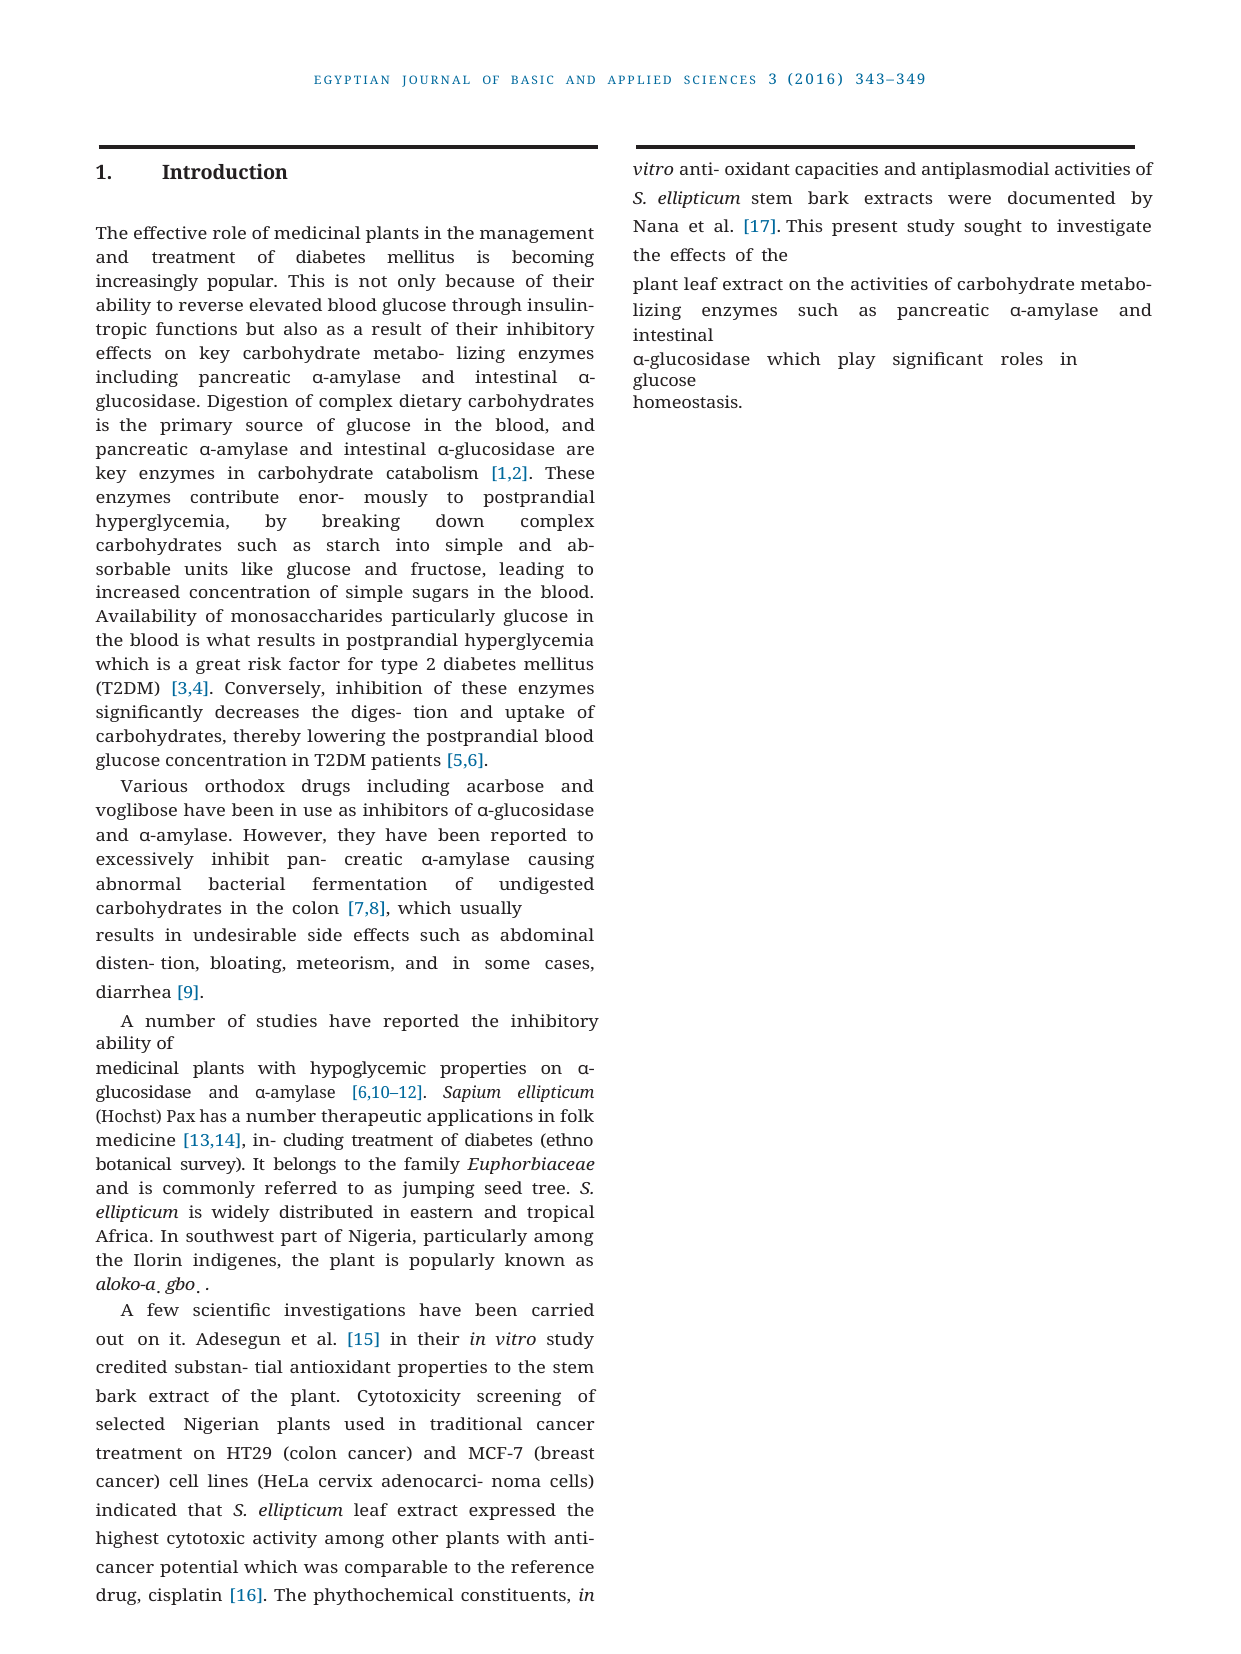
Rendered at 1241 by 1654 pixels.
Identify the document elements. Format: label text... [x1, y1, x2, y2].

text A few scientific investigations have been carried out on it. Adesegun et al. [15] in their in vitro study credited substan- tial antioxidant properties to the stem bark extract of the plant. Cytotoxicity screening of selected Nigerian plants used in traditional cancer treatment on HT29 (colon cancer) and MCF-7 (breast cancer) cell lines (HeLa cervix adenocarci- noma cells) indicated that S. ellipticum leaf extract expressed the highest cytotoxic activity among other plants with anti- cancer potential which was comparable to the reference drug, cisplatin [16]. The phythochemical constituents, in vitro anti- oxidant capacities and antiplasmodial activities of S. ellipticum stem bark extracts were documented by Nana et al. [17]. This present study sought to investigate the effects of the [633, 158, 1153, 266]
picture [420, 76, 427, 84]
picture [224, 1135, 230, 1143]
text plant leaf extract on the activities of carbohydrate metabo- lizing enzymes such as pancreatic α-amylase and intestinal [633, 273, 1152, 347]
picture [565, 76, 571, 84]
text results in undesirable side effects such as abdominal disten- tion, bloating, meteorism, and in some cases, diarrhea [9]. [95, 923, 595, 1003]
text A few scientific investigations have been carried out on it. Adesegun et al. [15] in their in vitro study credited substan- tial antioxidant properties to the stem bark extract of the plant. Cytotoxicity screening of selected Nigerian plants used in traditional cancer treatment on HT29 (colon cancer) and MCF-7 (breast cancer) cell lines (HeLa cervix adenocarci- noma cells) indicated that S. ellipticum leaf extract expressed the highest cytotoxic activity among other plants with anti- cancer potential which was comparable to the reference drug, cisplatin [16]. The phythochemical constituents, in vitro anti- oxidant capacities and antiplasmodial activities of S. ellipticum stem bark extracts were documented by Nana et al. [17]. This present study sought to investigate the effects of the [95, 1299, 595, 1607]
text Various orthodox drugs including acarbose and voglibose have been in use as inhibitors of α-glucosidase and α-amylase. However, they have been reported to excessively inhibit pan- creatic α-amylase causing abnormal bacterial fermentation of undigested carbohydrates in the colon [7,8], which usually [95, 774, 595, 919]
picture [520, 76, 526, 84]
picture [511, 76, 517, 84]
picture [587, 76, 594, 84]
picture [192, 683, 198, 691]
picture [372, 1086, 377, 1095]
picture [369, 76, 375, 84]
subtitle Introduction [95, 158, 599, 185]
picture [709, 76, 715, 84]
text homeostasis. [633, 391, 1157, 414]
text α-glucosidase which play significant roles in glucose [633, 349, 1157, 390]
text A number of studies have reported the inhibitory ability of [95, 1009, 599, 1054]
picture [663, 76, 670, 84]
picture [334, 76, 340, 84]
text medicinal plants with hypoglycemic properties on α-glucosidase and α-amylase [6,10–12]. Sapium ellipticum (Hochst) Pax has a number therapeutic applications in folk medicine [13,14], in- cluding treatment of diabetes (ethno botanical survey). It belongs to the family Euphorbiaceae and is commonly referred to as jumping seed tree. S. ellipticum is widely distributed in eastern and tropical Africa. In southwest part of Nigeria, particularly among the Ilorin indigenes, the plant is popularly known as aloko-a· gbo· . [95, 1056, 594, 1295]
picture [314, 76, 320, 84]
text The effective role of medicinal plants in the management and treatment of diabetes mellitus is becoming increasingly popular. This is not only because of their ability to reverse elevated blood glucose through insulin-tropic functions but also as a result of their inhibitory effects on key carbohydrate metabo- lizing enzymes including pancreatic α-amylase and intestinal α-glucosidase. Digestion of complex dietary carbohydrates is the primary source of glucose in the blood, and pancreatic α-amylase and intestinal α-glucosidase are key enzymes in carbohydrate catabolism [1,2]. These enzymes contribute enor- mously to postprandial hyperglycemia, by breaking down complex carbohydrates such as starch into simple and ab- sorbable units like glucose and fructose, leading to increased concentration of simple sugars in the blood. Availability of monosaccharides particularly glucose in the blood is what results in postprandial hyperglycemia which is a great risk factor for type 2 diabetes mellitus (T2DM) [3,4]. Conversely, inhibition of these enzymes significantly decreases the diges- tion and uptake of carbohydrates, thereby lowering the postprandial blood glucose concentration in T2DM patients [5,6]. [95, 220, 595, 771]
